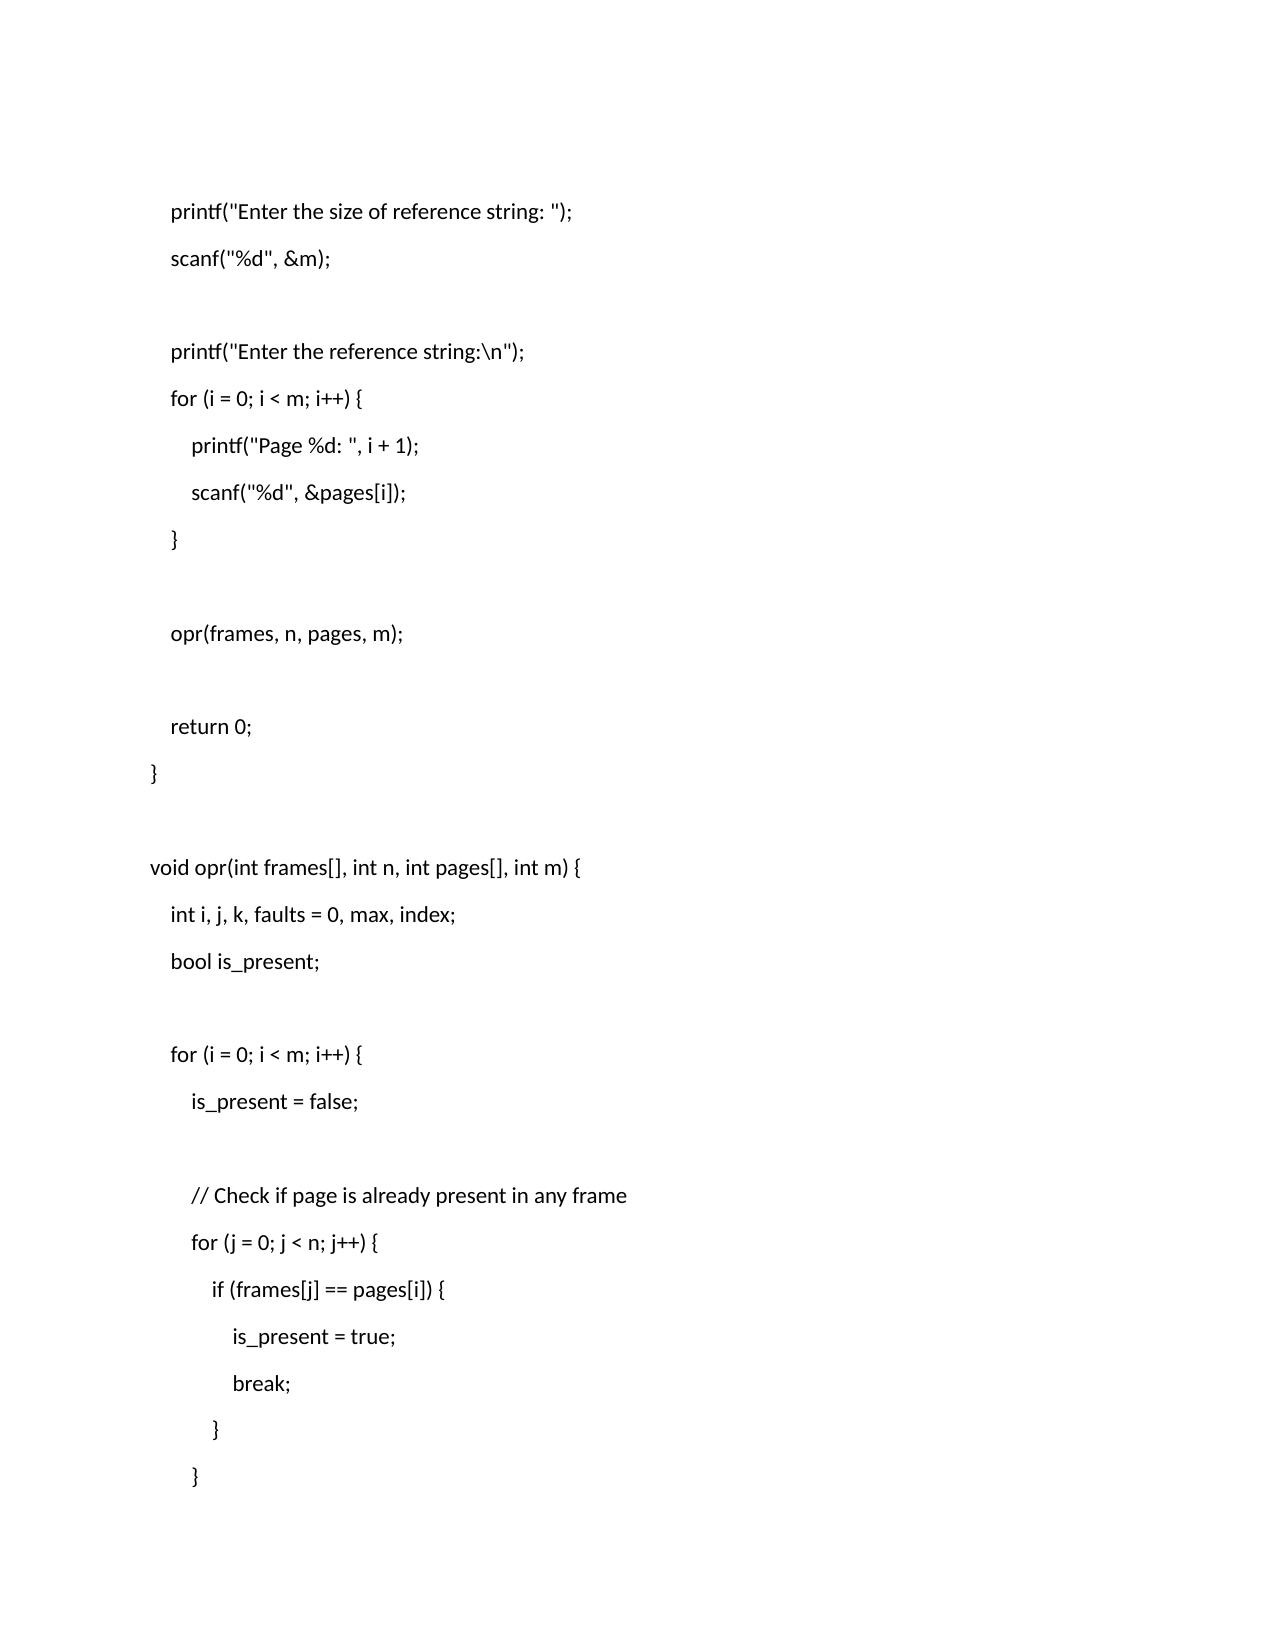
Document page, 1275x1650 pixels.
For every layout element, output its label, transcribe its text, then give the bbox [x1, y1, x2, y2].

text } [150, 525, 1125, 553]
text bool is_present; [150, 947, 1125, 975]
text for (j = 0; j < n; j++) { [150, 1228, 1125, 1256]
text is_present = true; [150, 1322, 1125, 1350]
text printf("Enter the reference string:\n"); [150, 337, 1125, 366]
text void opr(int frames[], int n, int pages[], int m) { [150, 853, 1125, 881]
text int i, j, k, faults = 0, max, index; [150, 900, 1125, 928]
text scanf("%d", &m); [150, 244, 1125, 272]
text is_present = false; [150, 1087, 1125, 1116]
text printf("Enter the size of reference string: "); [150, 197, 1125, 225]
text printf("Page %d: ", i + 1); [150, 431, 1125, 459]
text } [150, 759, 1125, 787]
text scanf("%d", &pages[i]); [150, 478, 1125, 506]
text opr(frames, n, pages, m); [150, 619, 1125, 647]
text return 0; [150, 712, 1125, 741]
text } [150, 1416, 1125, 1444]
text } [150, 1462, 1125, 1491]
text break; [150, 1369, 1125, 1397]
text // Check if page is already present in any frame [150, 1181, 1125, 1209]
text if (frames[j] == pages[i]) { [150, 1275, 1125, 1303]
text for (i = 0; i < m; i++) { [150, 384, 1125, 412]
text for (i = 0; i < m; i++) { [150, 1041, 1125, 1069]
